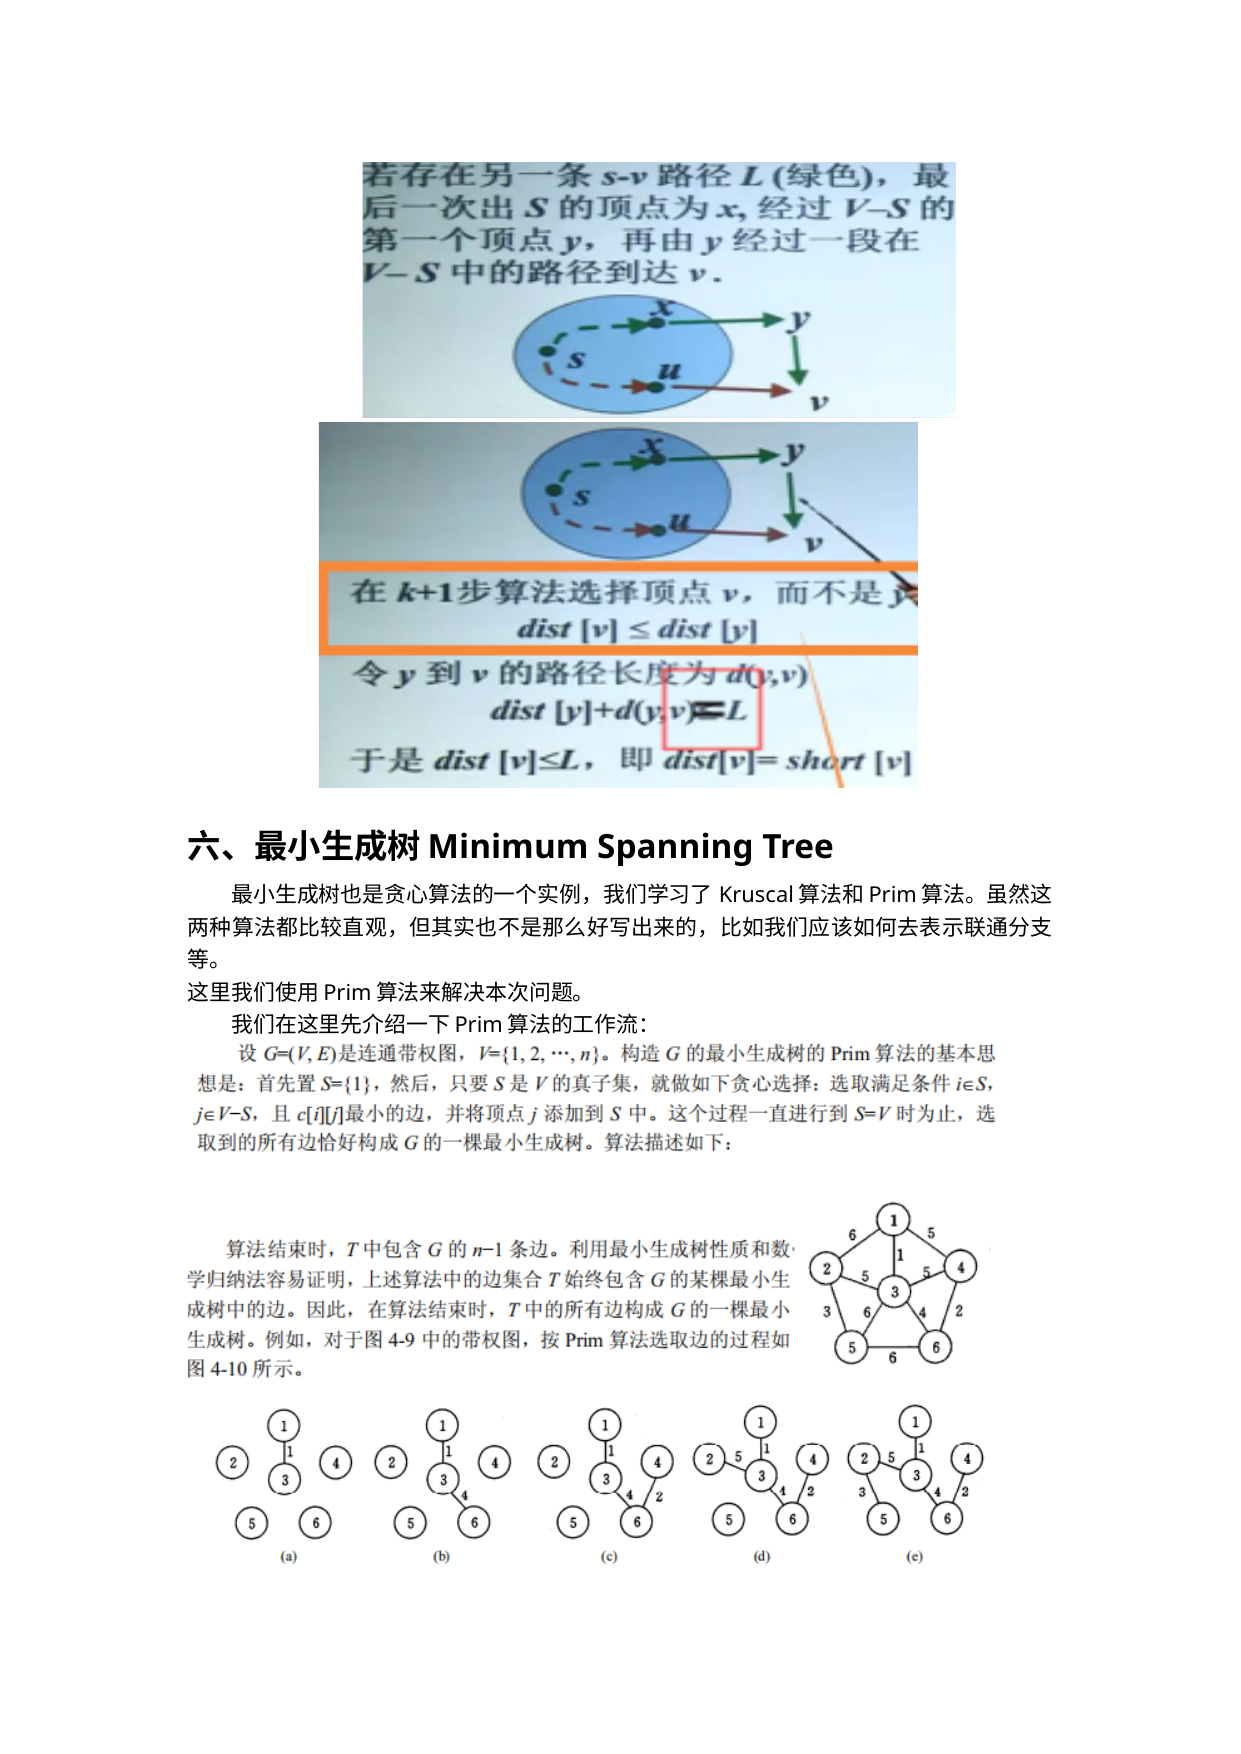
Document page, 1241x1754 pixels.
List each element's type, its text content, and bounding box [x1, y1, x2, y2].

list 最小生成树也是贪心算法的一个实例，我们学习了Kruscal算法和Prim算法。虽然这两种算法都比较直观，但其实也不是那么好写出来的，比如我们应该如何去表示联通分支等。 [187, 877, 1053, 974]
list 这里我们使用Prim算法来解决本次问题。 [187, 974, 1053, 1007]
picture [187, 1185, 1002, 1382]
list 我们在这里先介绍一下Prim算法的工作流： [187, 1007, 1053, 1039]
picture [187, 1039, 1011, 1154]
list 最小生成树Minimum Spanning Tree [187, 812, 1053, 877]
picture [318, 422, 918, 788]
picture [362, 162, 956, 418]
picture [187, 1397, 1012, 1572]
